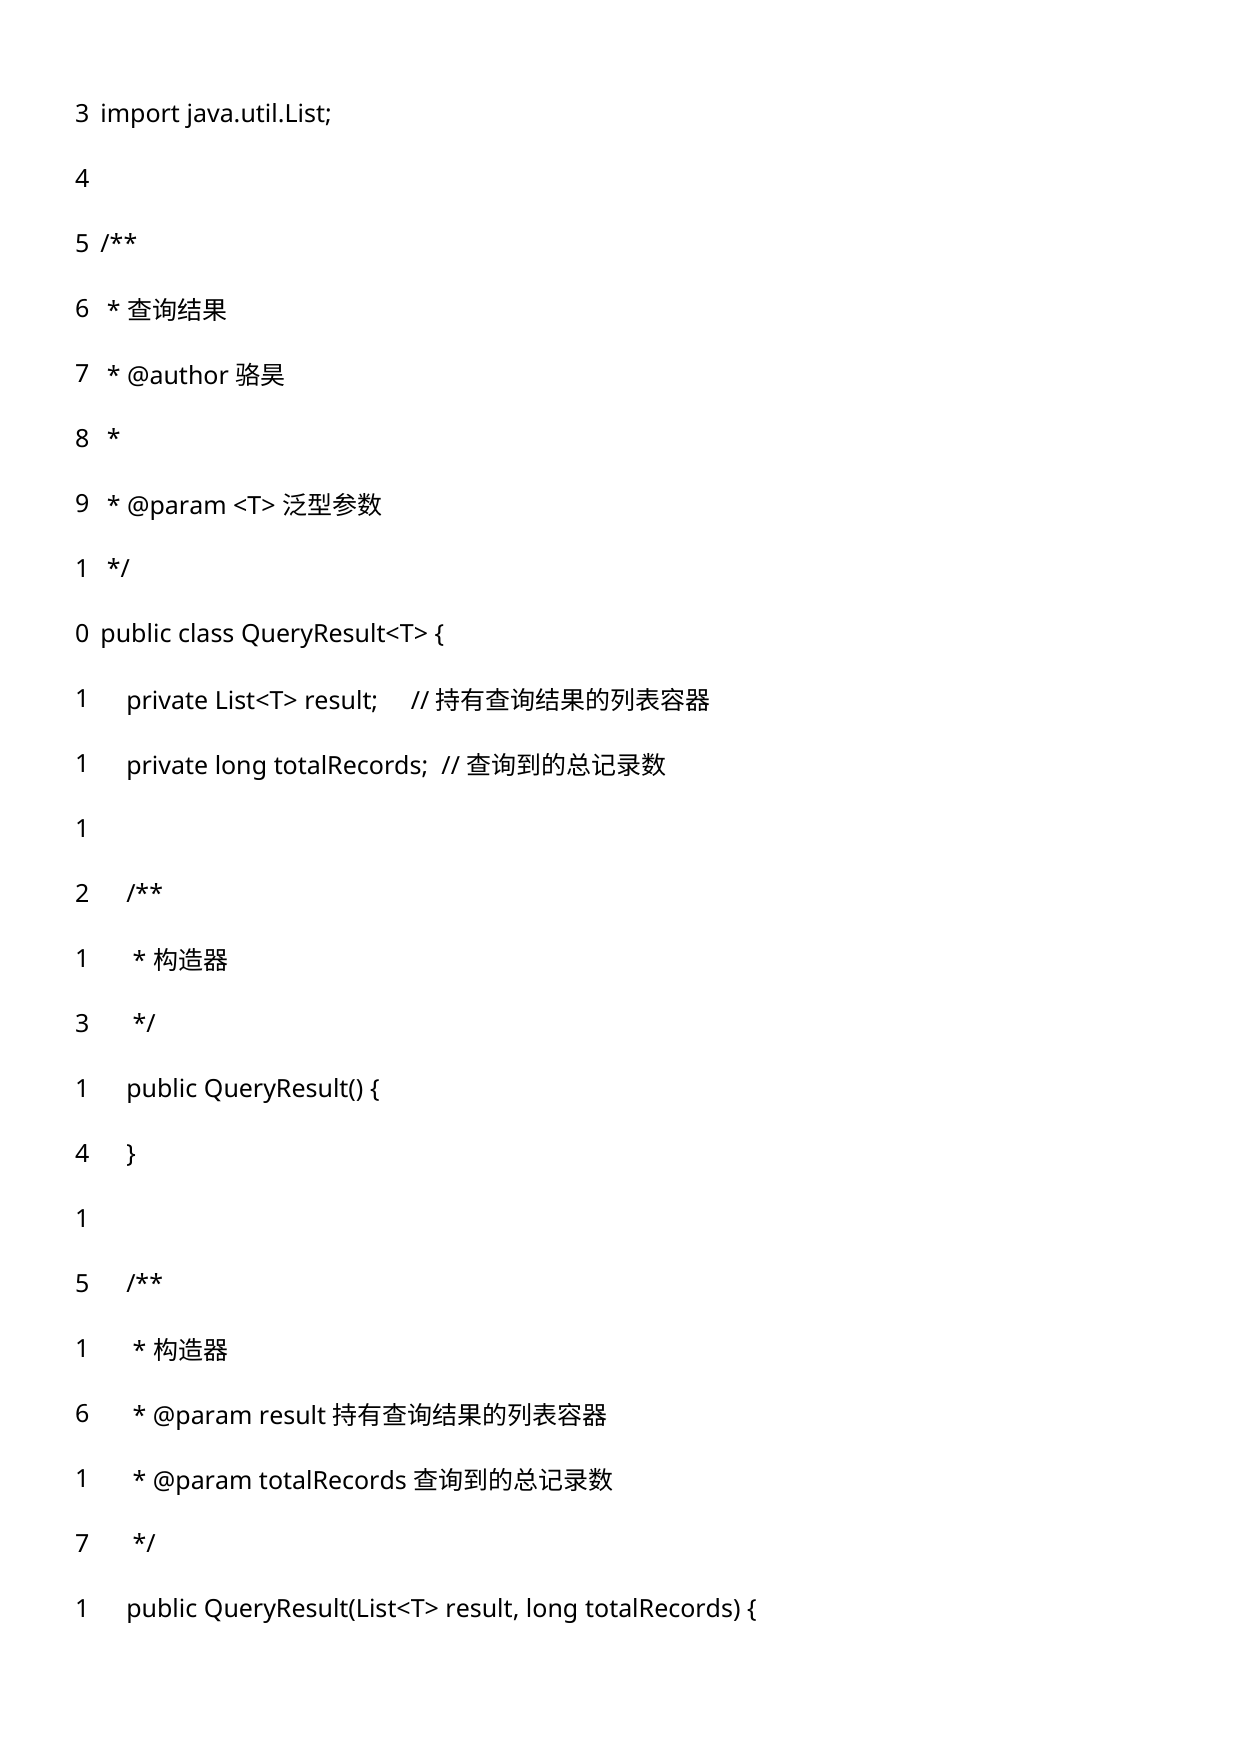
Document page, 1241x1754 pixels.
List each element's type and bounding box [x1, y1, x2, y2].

table_header [100, 81, 913, 1641]
table_header [75, 81, 100, 1641]
